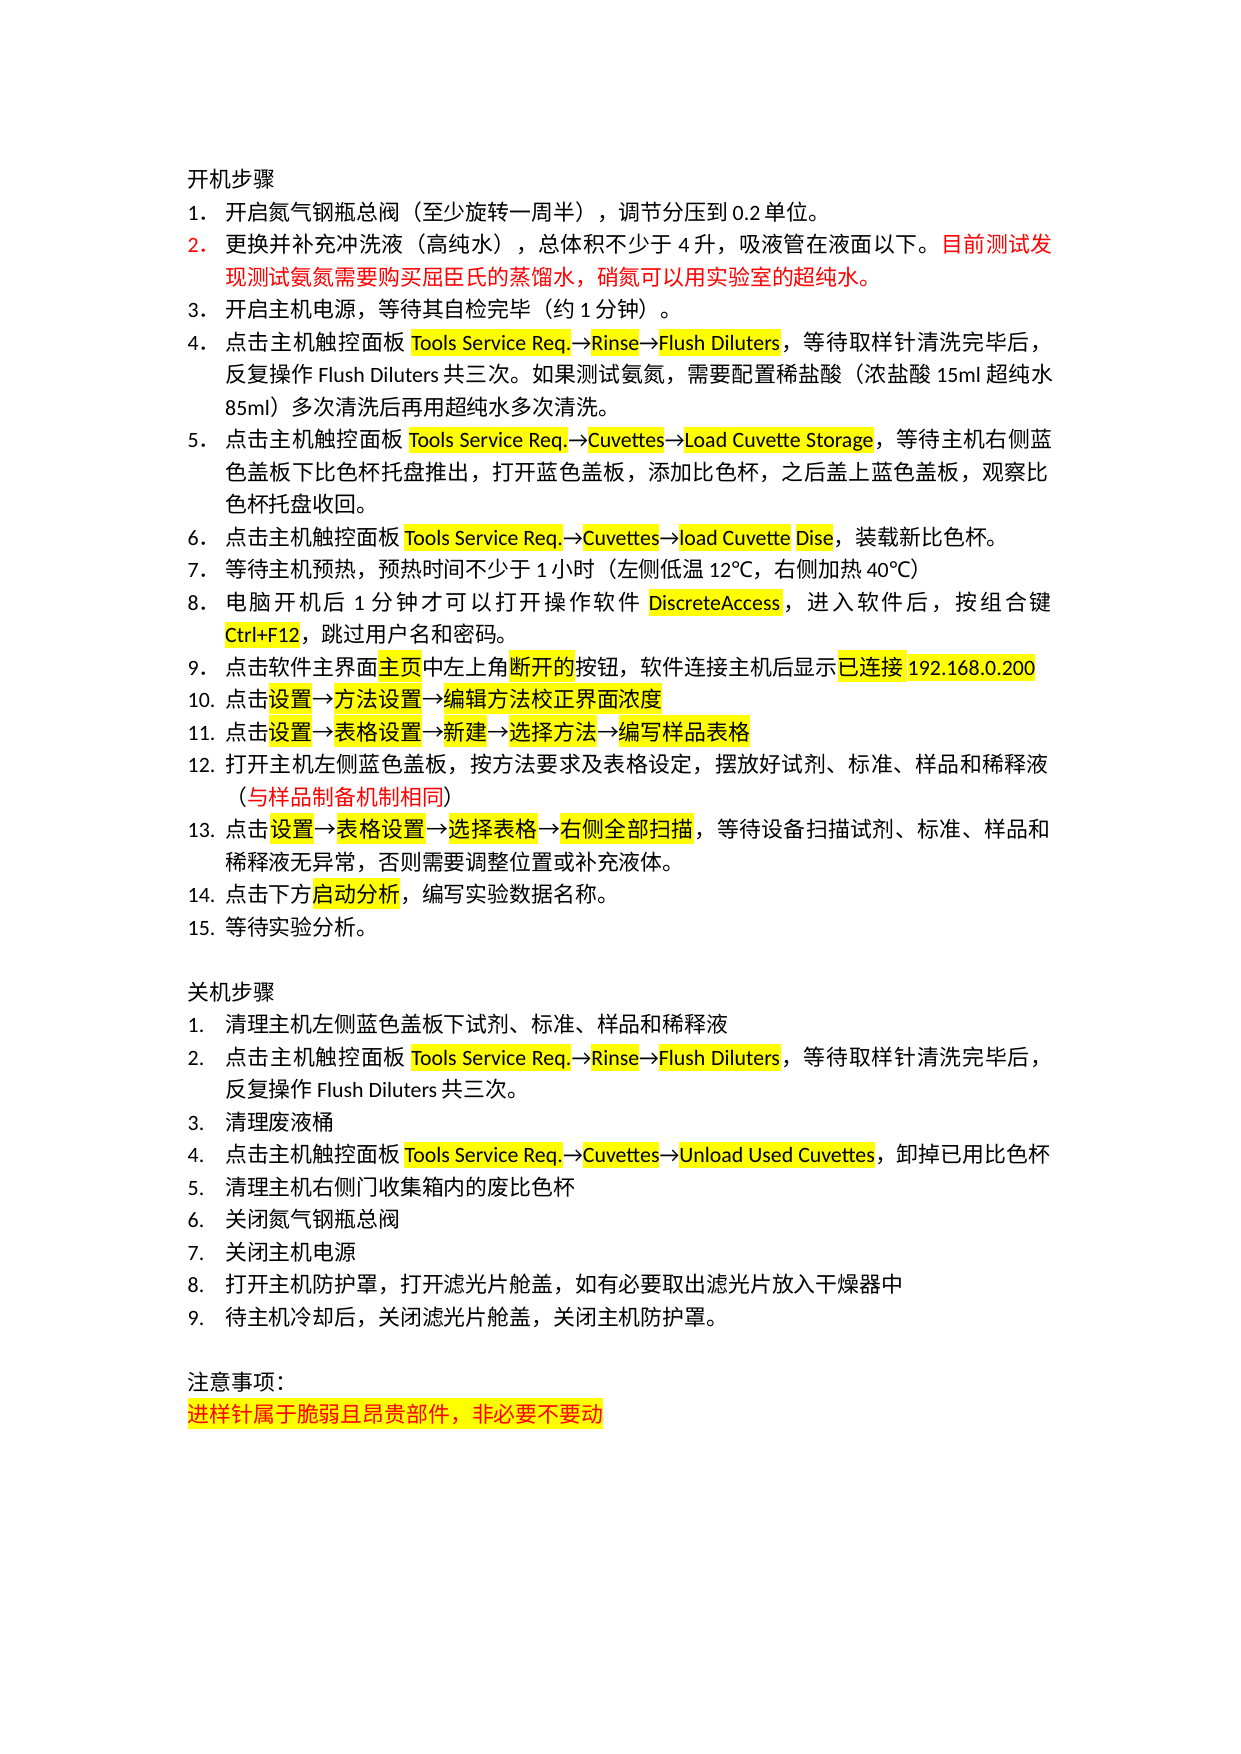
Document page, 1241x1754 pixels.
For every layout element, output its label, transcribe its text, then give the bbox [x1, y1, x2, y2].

text 进样针属于脆弱且昂贵部件，非必要不要动 [187, 1397, 1053, 1429]
list 点击主机触控面板Tools Service Req.→Rinse→Flush Diluters，等待取样针清洗完毕后，反复操作Flush Diluters共三次。如果测试氨氮，需要配置稀盐酸（浓盐酸15ml 超纯水85ml）多次清洗后再用超纯水多次清洗。 [187, 324, 1053, 422]
list 点击设置→方法设置→编辑方法校正界面浓度 [187, 682, 1053, 714]
text 关机步骤 [187, 974, 1053, 1007]
list 点击软件主界面主页中左上角断开的按钮，软件连接主机后显示已连接192.168.0.200 [187, 649, 1053, 682]
list 点击主机触控面板Tools Service Req.→Cuvettes→Unload Used Cuvettes，卸掉已用比色杯 [187, 1137, 1053, 1169]
list 关闭主机电源 [187, 1234, 1053, 1267]
list 更换并补充冲洗液（高纯水），总体积不少于4升，吸液管在液面以下。目前测试发现测试氨氮需要购买屈臣氏的蒸馏水，硝氮可以用实验室的超纯水。 [187, 227, 1053, 292]
list 点击主机触控面板Tools Service Req.→Rinse→Flush Diluters，等待取样针清洗完毕后，反复操作Flush Diluters共三次。 [187, 1039, 1053, 1104]
list 点击设置→表格设置→选择表格→右侧全部扫描，等待设备扫描试剂、标准、样品和稀释液无异常，否则需要调整位置或补充液体。 [187, 812, 1053, 877]
list 开启氮气钢瓶总阀（至少旋转一周半），调节分压到0.2单位。 [187, 194, 1053, 227]
text 开机步骤 [187, 162, 1053, 194]
list 打开主机防护罩，打开滤光片舱盖，如有必要取出滤光片放入干燥器中 [187, 1267, 1053, 1299]
list 等待主机预热，预热时间不少于1小时（左侧低温12℃，右侧加热40℃） [187, 552, 1053, 584]
list 点击下方启动分析，编写实验数据名称。 [187, 877, 1053, 909]
list 清理主机右侧门收集箱内的废比色杯 [187, 1169, 1053, 1202]
list 清理废液桶 [187, 1104, 1053, 1137]
text 注意事项： [187, 1364, 1053, 1397]
list 开启主机电源，等待其自检完毕（约1分钟）。 [187, 292, 1053, 324]
list 点击主机触控面板Tools Service Req.→Cuvettes→load Cuvette Dise，装载新比色杯。 [187, 519, 1053, 552]
list 打开主机左侧蓝色盖板，按方法要求及表格设定，摆放好试剂、标准、样品和稀释液（与样品制备机制相同） [187, 747, 1053, 812]
list 清理主机左侧蓝色盖板下试剂、标准、样品和稀释液 [187, 1007, 1053, 1039]
list 点击主机触控面板Tools Service Req.→Cuvettes→Load Cuvette Storage，等待主机右侧蓝色盖板下比色杯托盘推出，打开蓝色盖板，添加比色杯，之后盖上蓝色盖板，观察比色杯托盘收回。 [187, 422, 1053, 519]
list 等待实验分析。 [187, 909, 1053, 942]
list 关闭氮气钢瓶总阀 [187, 1202, 1053, 1234]
list 电脑开机后1分钟才可以打开操作软件DiscreteAccess，进入软件后，按组合键Ctrl+F12，跳过用户名和密码。 [187, 584, 1053, 649]
list 待主机冷却后，关闭滤光片舱盖，关闭主机防护罩。 [187, 1299, 1053, 1332]
list 点击设置→表格设置→新建→选择方法→编写样品表格 [187, 714, 1053, 747]
